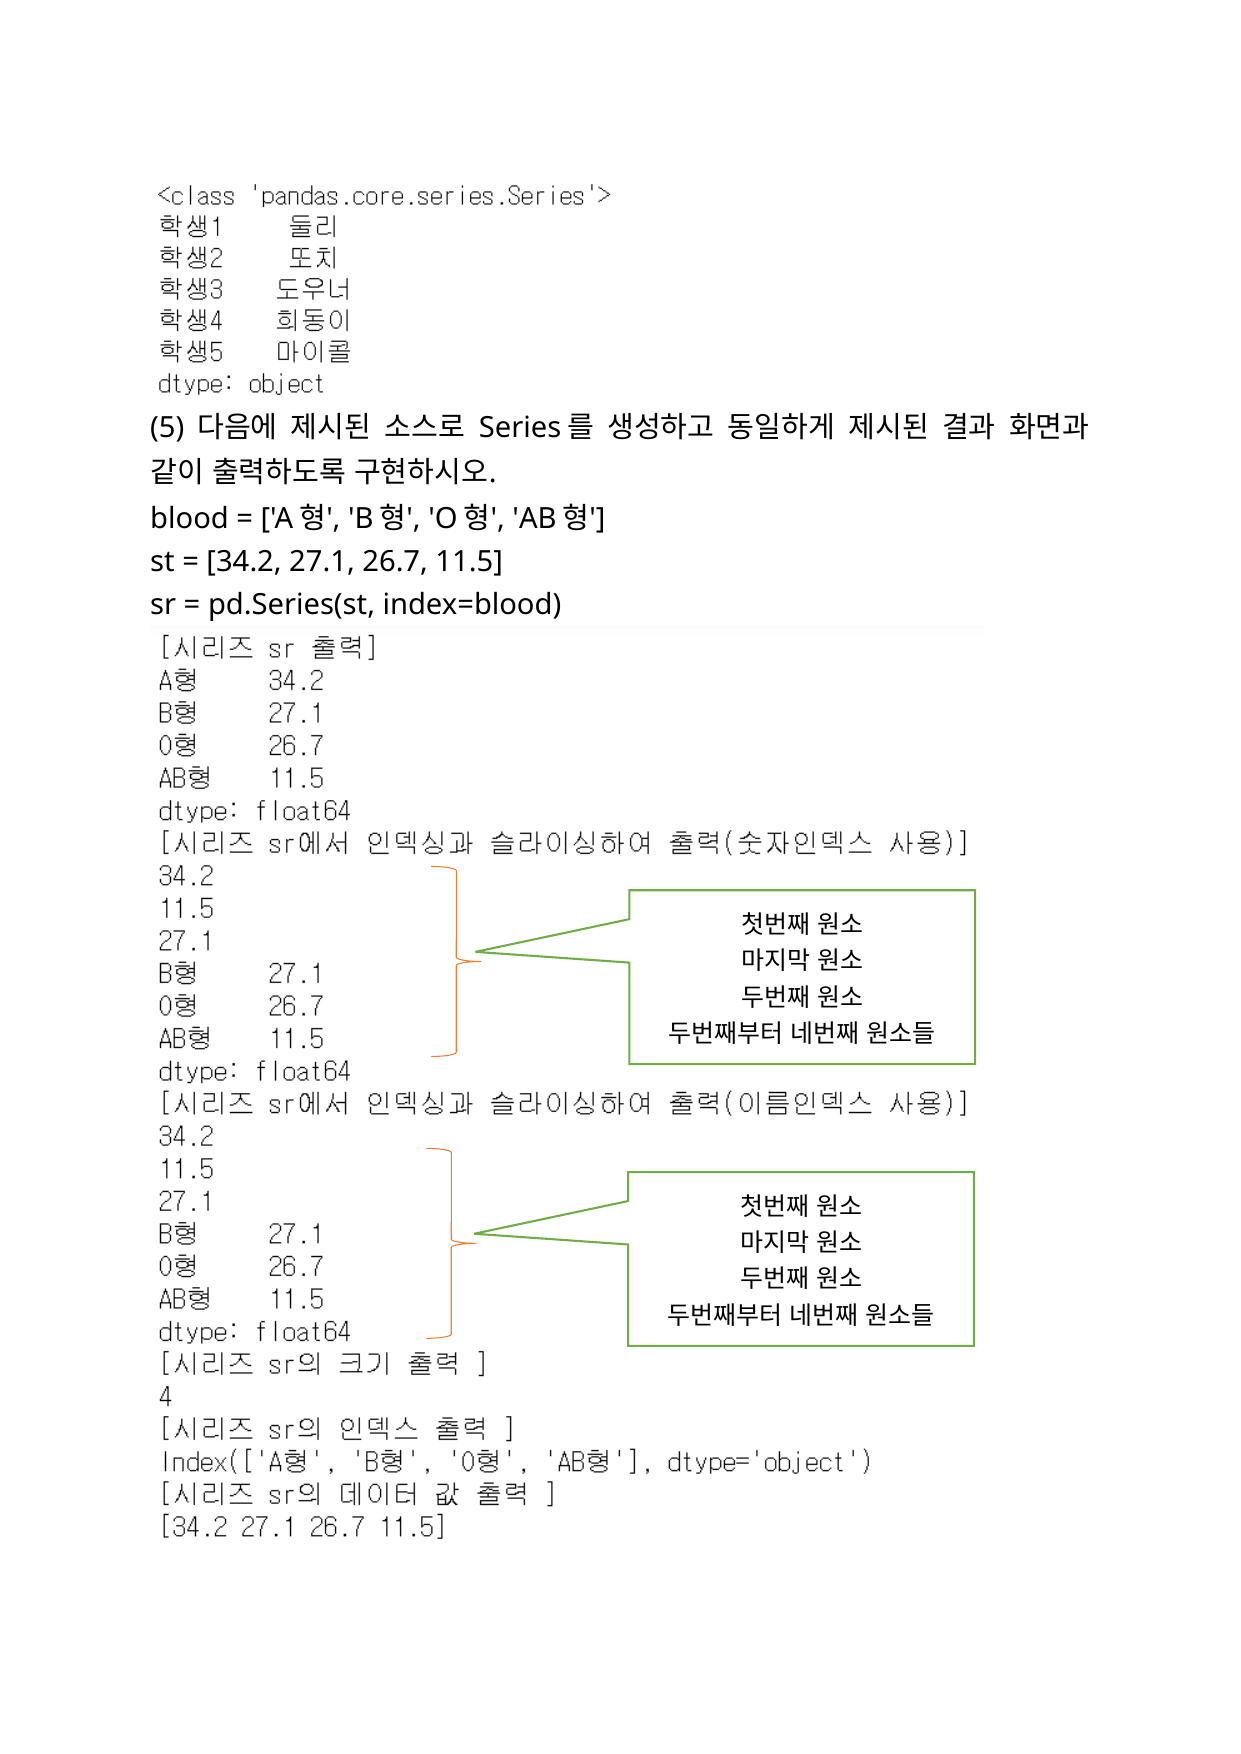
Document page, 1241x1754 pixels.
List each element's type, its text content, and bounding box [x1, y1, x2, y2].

text (5) 다음에 제시된 소스로 Series를 생성하고 동일하게 제시된 결과 화면과 같이 출력하도록 구현하시오. [150, 403, 1090, 491]
picture [150, 177, 622, 401]
text sr = pd.Series(st, index=blood) [150, 583, 1090, 623]
text st = [34.2, 27.1, 26.7, 11.5] [150, 540, 1090, 580]
text blood = ['A형', 'B형', 'O형', 'AB형'] [150, 494, 1090, 537]
picture [150, 626, 984, 1554]
